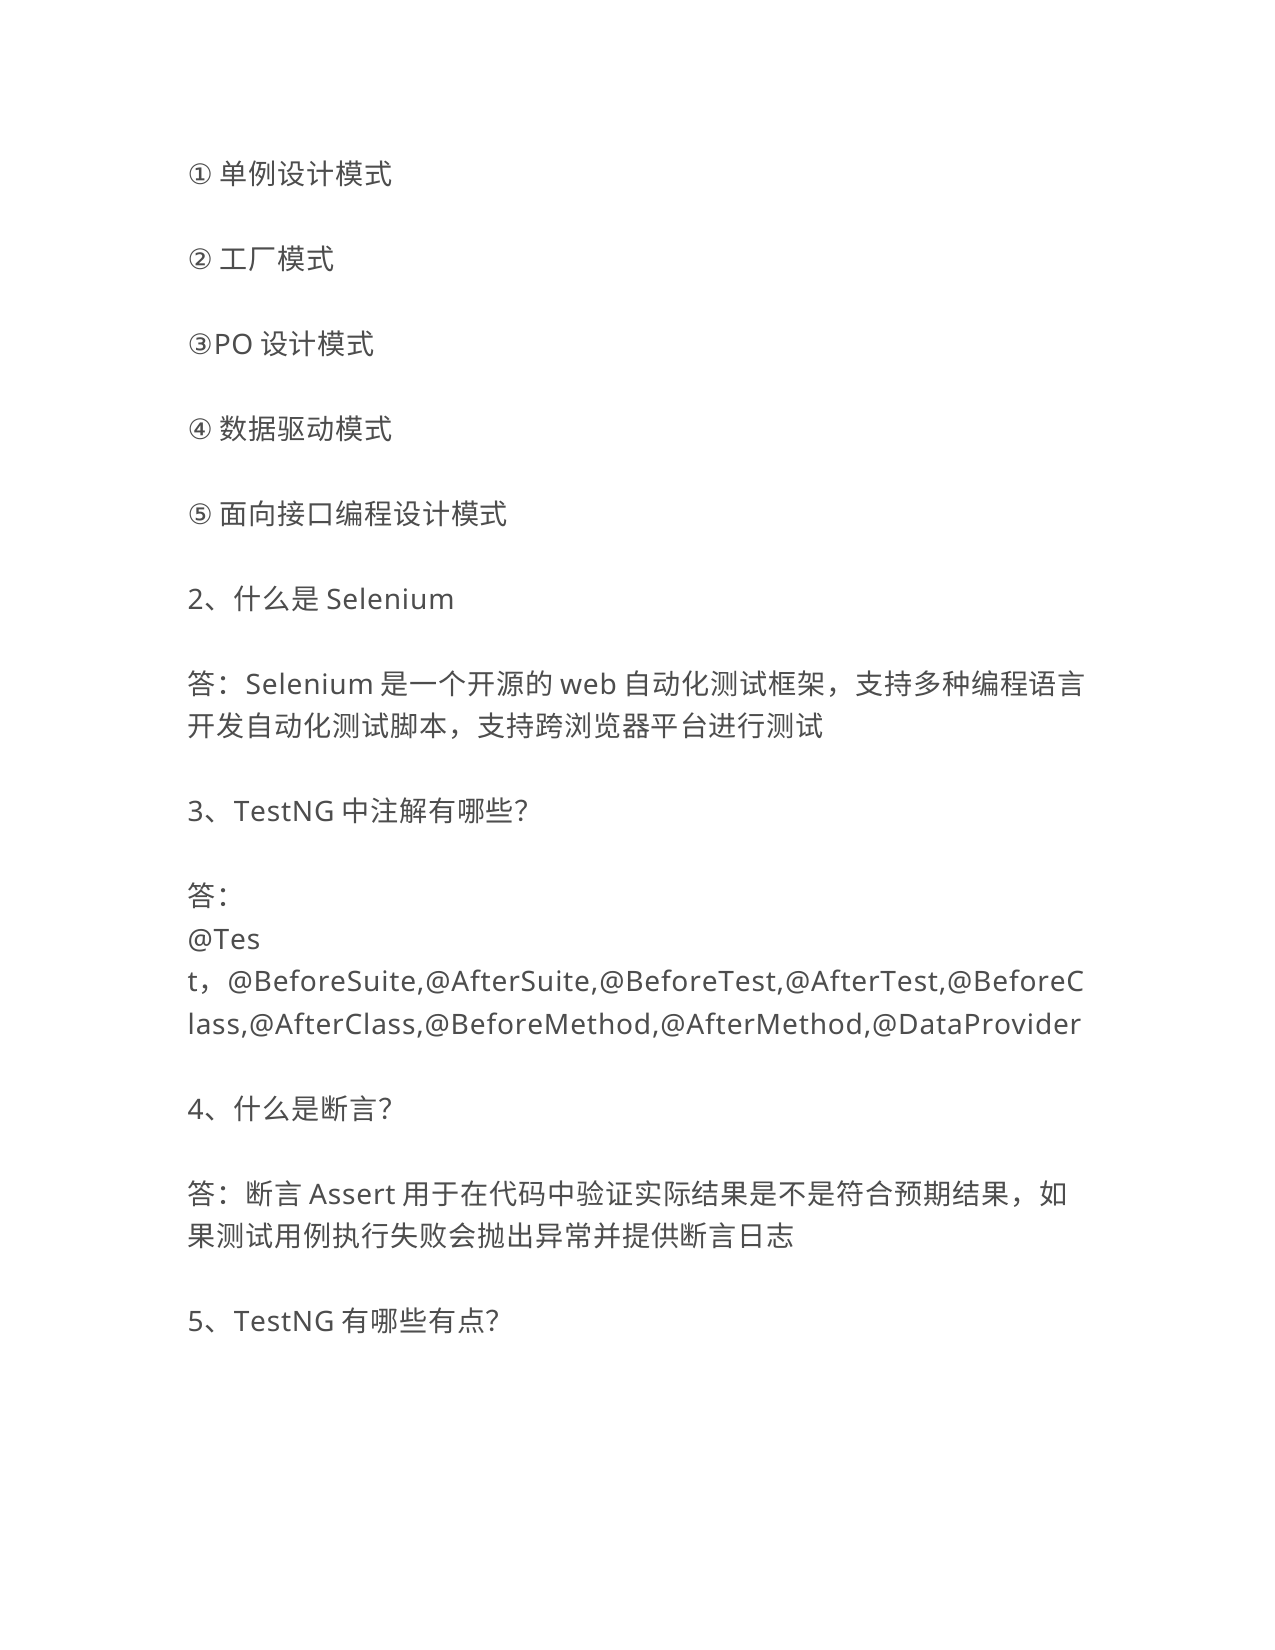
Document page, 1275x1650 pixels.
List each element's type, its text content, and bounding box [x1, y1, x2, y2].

text ①单例设计模式 [187, 150, 1087, 192]
text ②工厂模式 [187, 235, 1087, 277]
text 3、TestNG中注解有哪些？ [187, 787, 1087, 830]
text 2、什么是Selenium [187, 575, 1087, 617]
text 5、TestNG有哪些有点？ [187, 1297, 1087, 1340]
text 答：Selenium是一个开源的web自动化测试框架，支持多种编程语言开发自动化测试脚本，支持跨浏览器平台进行测试 [187, 660, 1087, 745]
text ⑤面向接口编程设计模式 [187, 490, 1087, 532]
text 答：断言Assert用于在代码中验证实际结果是不是符合预期结果，如果测试用例执行失败会抛出异常并提供断言日志 [187, 1170, 1087, 1255]
text 答：@Test，@BeforeSuite,@AfterSuite,@BeforeTest,@AfterTest,@BeforeClass,@AfterClass,@BeforeMethod,@AfterMethod,@DataProvider [187, 872, 1087, 1042]
text 4、什么是断言？ [187, 1085, 1087, 1127]
text ③PO设计模式 [187, 320, 1087, 362]
text ④数据驱动模式 [187, 405, 1087, 447]
